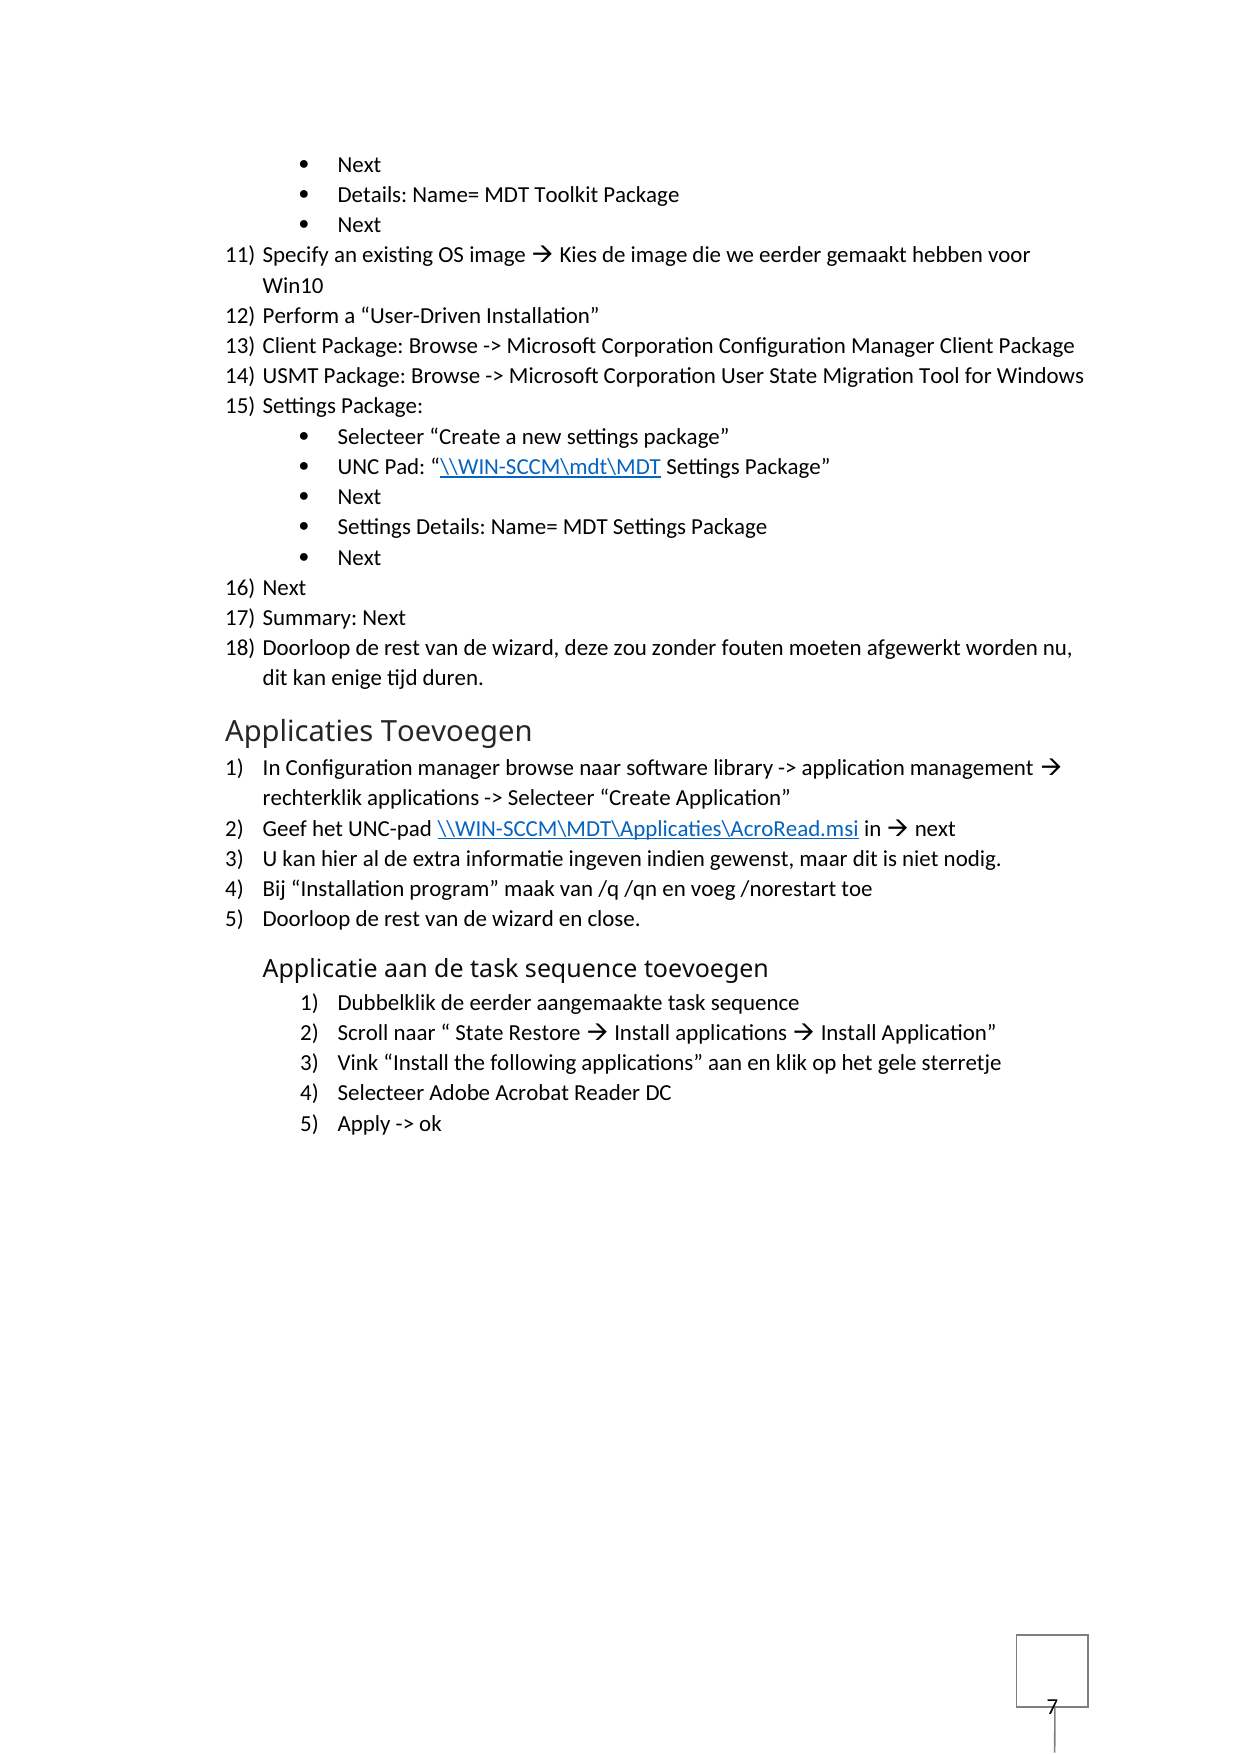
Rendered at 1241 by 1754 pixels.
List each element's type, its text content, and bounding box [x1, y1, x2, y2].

list Vink “Install the following applications” aan en klik op het gele sterretje [300, 1048, 1090, 1076]
list Details: Name= MDT Toolkit Package [300, 180, 1090, 208]
list Doorloop de rest van de wizard en close. [225, 904, 1090, 932]
list Next [300, 543, 1090, 571]
list Settings Package: [225, 392, 1090, 420]
list USMT Package: Browse -> Microsoft Corporation User State Migration Tool for Windows [225, 361, 1090, 389]
list Selecteer Adobe Acrobat Reader DC [300, 1078, 1090, 1107]
subtitle Applicatie aan de task sequence toevoegen [262, 951, 1090, 985]
subtitle Applicaties Toevoegen [225, 710, 1090, 750]
list Perform a “User-Driven Installation” [225, 301, 1090, 329]
list Client Package: Browse -> Microsoft Corporation Configuration Manager Client Package [225, 331, 1090, 359]
list Next [225, 573, 1090, 601]
list Selecteer “Create a new settings package” [300, 422, 1090, 450]
list Dubbelklik de eerder aangemaakte task sequence [300, 988, 1090, 1016]
list Bij “Installation program” maak van /q /qn en voeg /norestart toe [225, 874, 1090, 902]
list Next [300, 150, 1090, 178]
list UNC Pad: “\\WIN-SCCM\mdt\MDT Settings Package” [300, 452, 1090, 480]
list Settings Details: Name= MDT Settings Package [300, 512, 1090, 541]
list Summary: Next [225, 603, 1090, 631]
list Specify an existing OS image Kies de image die we eerder gemaakt hebben voor Win10 [225, 241, 1090, 299]
list U kan hier al de extra informatie ingeven indien gewenst, maar dit is niet nodig. [225, 844, 1090, 872]
list Geef het UNC-pad \\WIN-SCCM\MDT\Applicaties\AcroRead.msi in next [225, 814, 1090, 842]
list Next [300, 210, 1090, 238]
list Apply -> ok [300, 1109, 1090, 1137]
list In Configuration manager browse naar software library -> application management rechterklik applications -> Selecteer “Create Application” [225, 753, 1090, 811]
list Next [300, 482, 1090, 510]
list Doorloop de rest van de wizard, deze zou zonder fouten moeten afgewerkt worden nu, dit kan enige tijd duren. [225, 633, 1090, 692]
list Scroll naar “ State Restore Install applications Install Application” [300, 1018, 1090, 1046]
